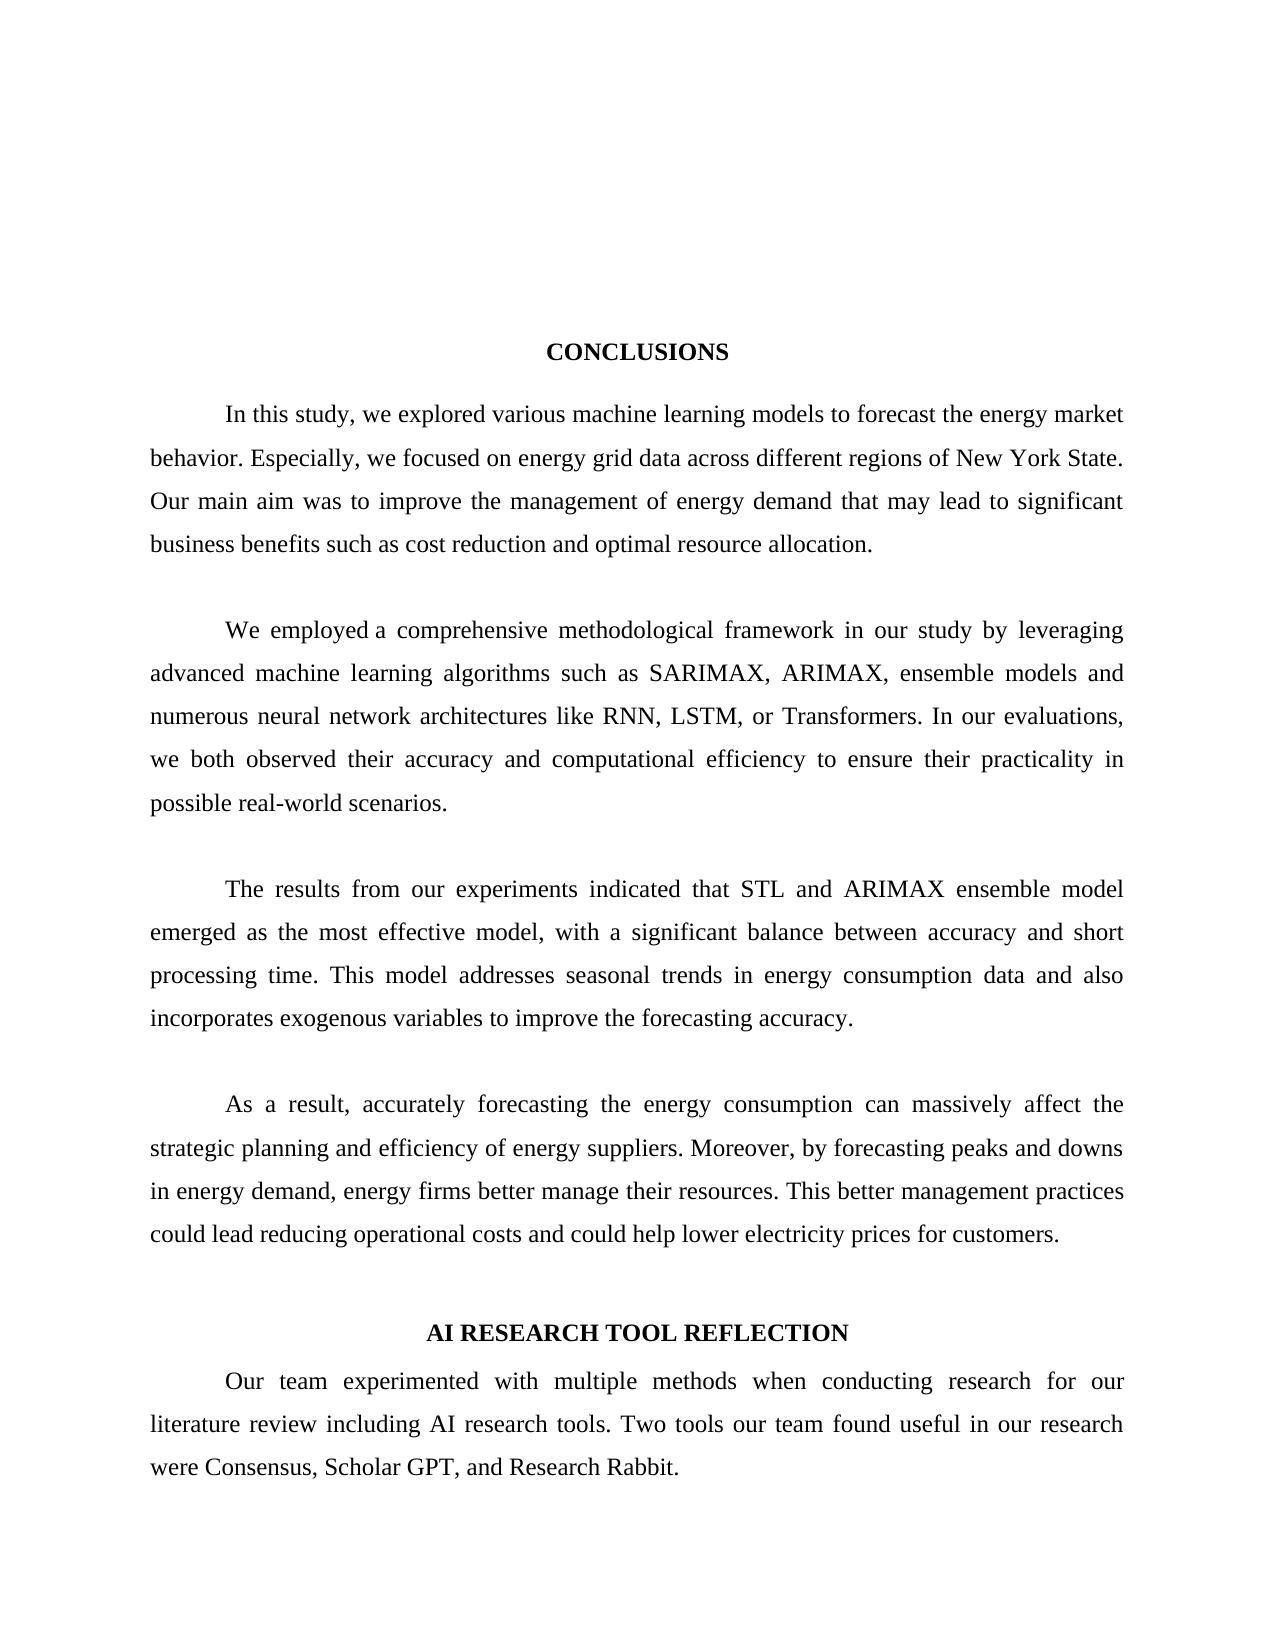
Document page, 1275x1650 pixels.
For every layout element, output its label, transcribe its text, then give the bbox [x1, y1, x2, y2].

text Our team experimented with multiple methods when conducting research for our literature review including AI research tools. Two tools our team found useful in our research were Consensus, Scholar GPT, and Research Rabbit. [150, 1366, 1125, 1481]
text We employed a comprehensive methodological framework in our study by leveraging advanced machine learning algorithms such as SARIMAX, ARIMAX, ensemble models and numerous neural network architectures like RNN, LSTM, or Transformers. In our evaluations, we both observed their accuracy and computational efficiency to ensure their practicality in possible real-world scenarios. [150, 615, 1125, 816]
text AI RESEARCH TOOL REFLECTION [150, 1318, 1125, 1347]
text In this study, we explored various machine learning models to forecast the energy market behavior. Especially, we focused on energy grid data across different regions of New York State. Our main aim was to improve the management of energy demand that may lead to significant business benefits such as cost reduction and optimal resource allocation. [150, 399, 1125, 558]
text The results from our experiments indicated that STL and ARIMAX ensemble model emerged as the most effective model, with a significant balance between accuracy and short processing time. This model addresses seasonal trends in energy consumption data and also incorporates exogenous variables to improve the forecasting accuracy. [150, 874, 1125, 1032]
text As a result, accurately forecasting the energy consumption can massively affect the strategic planning and efficiency of energy suppliers. Moreover, by forecasting peaks and downs in energy demand, energy firms better manage their resources. This better management practices could lead reducing operational costs and could help lower electricity prices for customers. [150, 1089, 1125, 1248]
subtitle CONCLUSIONS [150, 337, 1125, 366]
